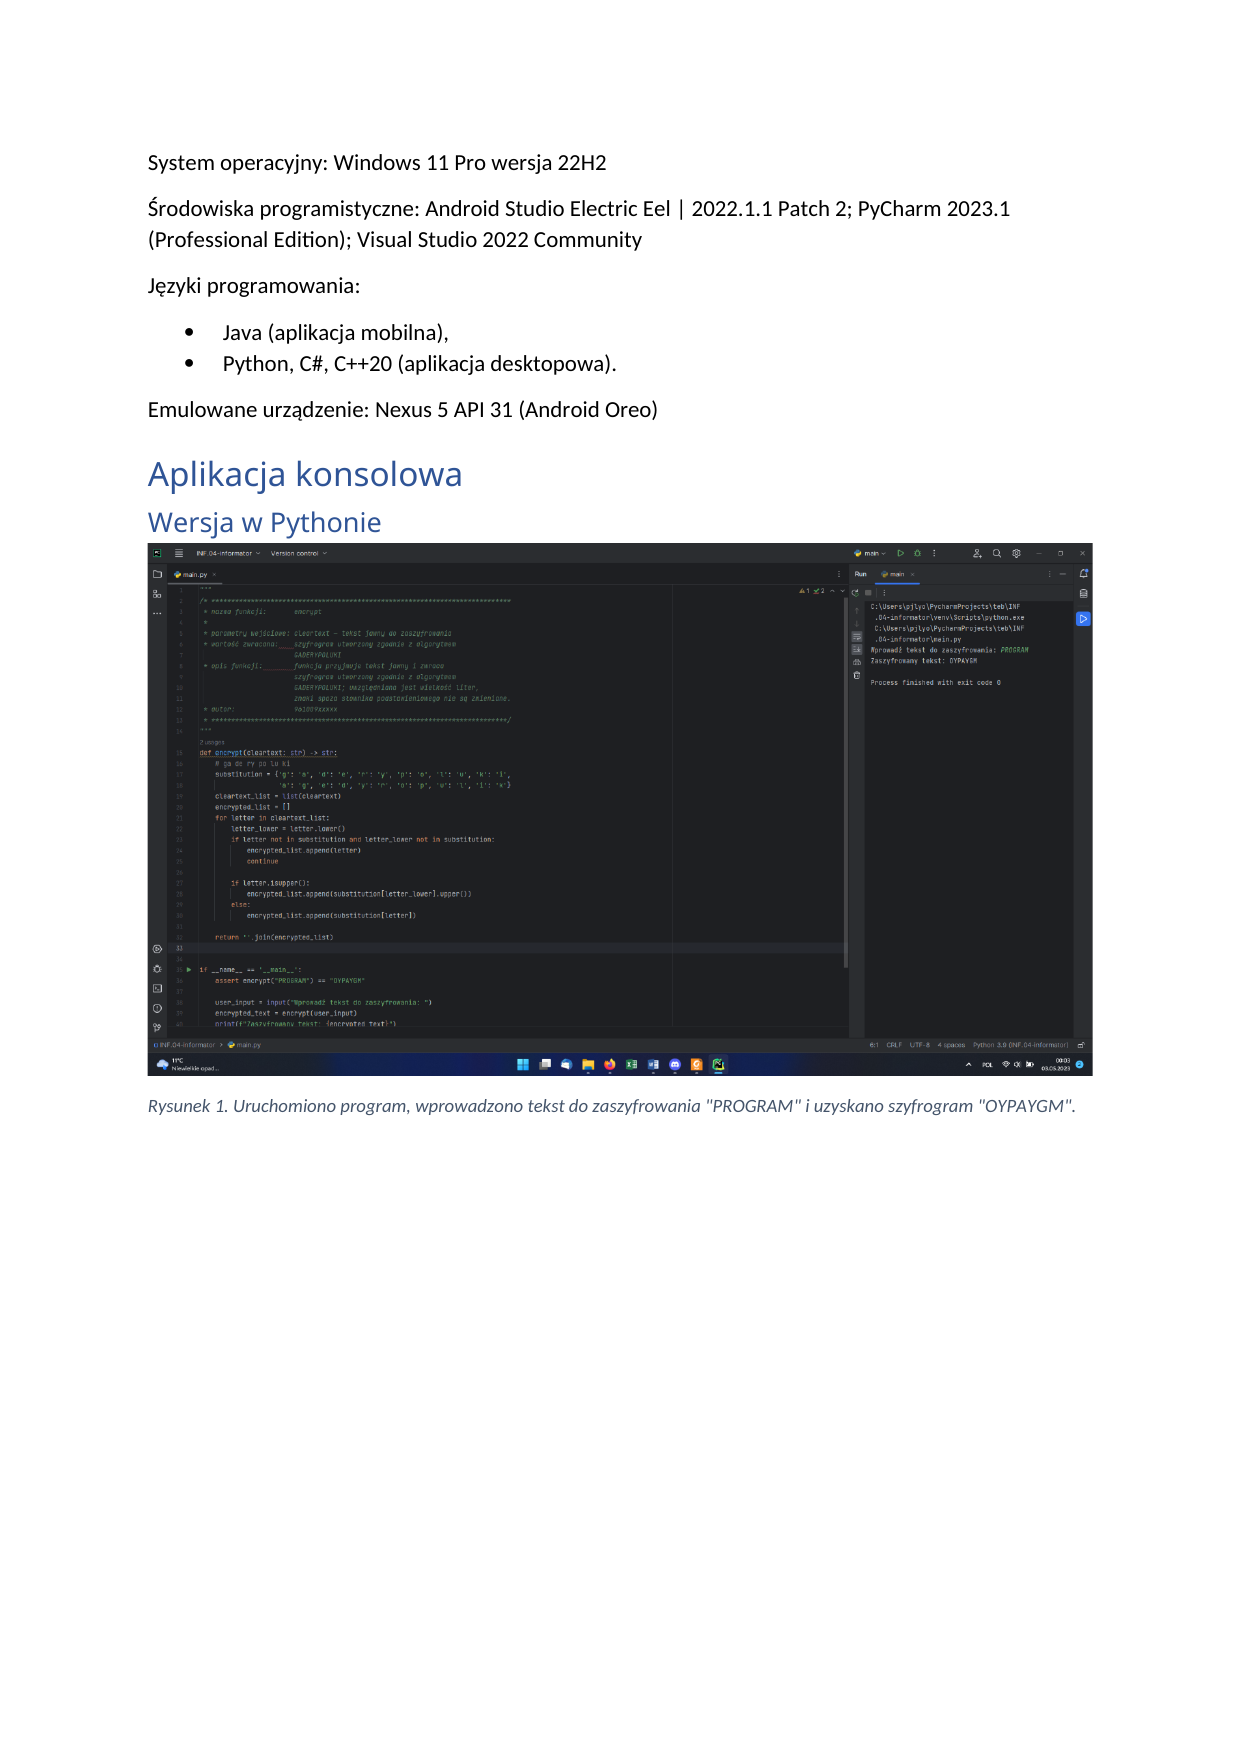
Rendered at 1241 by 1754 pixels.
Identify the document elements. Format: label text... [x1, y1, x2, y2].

text Środowiska programistyczne: Android Studio Electric Eel | 2022.1.1 Patch 2; PyCharm 2023.1 (Professional Edition); Visual Studio 2022 Community [148, 194, 1093, 253]
list Java (aplikacja mobilna), [185, 318, 1093, 346]
list Python, C#, C++20 (aplikacja desktopowa). [185, 349, 1093, 377]
text System operacyjny: Windows 11 Pro wersja 22H2 [148, 148, 1093, 176]
subtitle Aplikacja konsolowa [148, 451, 1093, 496]
picture [147, 543, 1093, 1076]
subtitle Wersja w Pythonie [148, 504, 1093, 541]
text Języki programowania: [148, 272, 1093, 299]
text Emulowane urządzenie: Nexus 5 API 31 (Android Oreo) [148, 396, 1093, 423]
